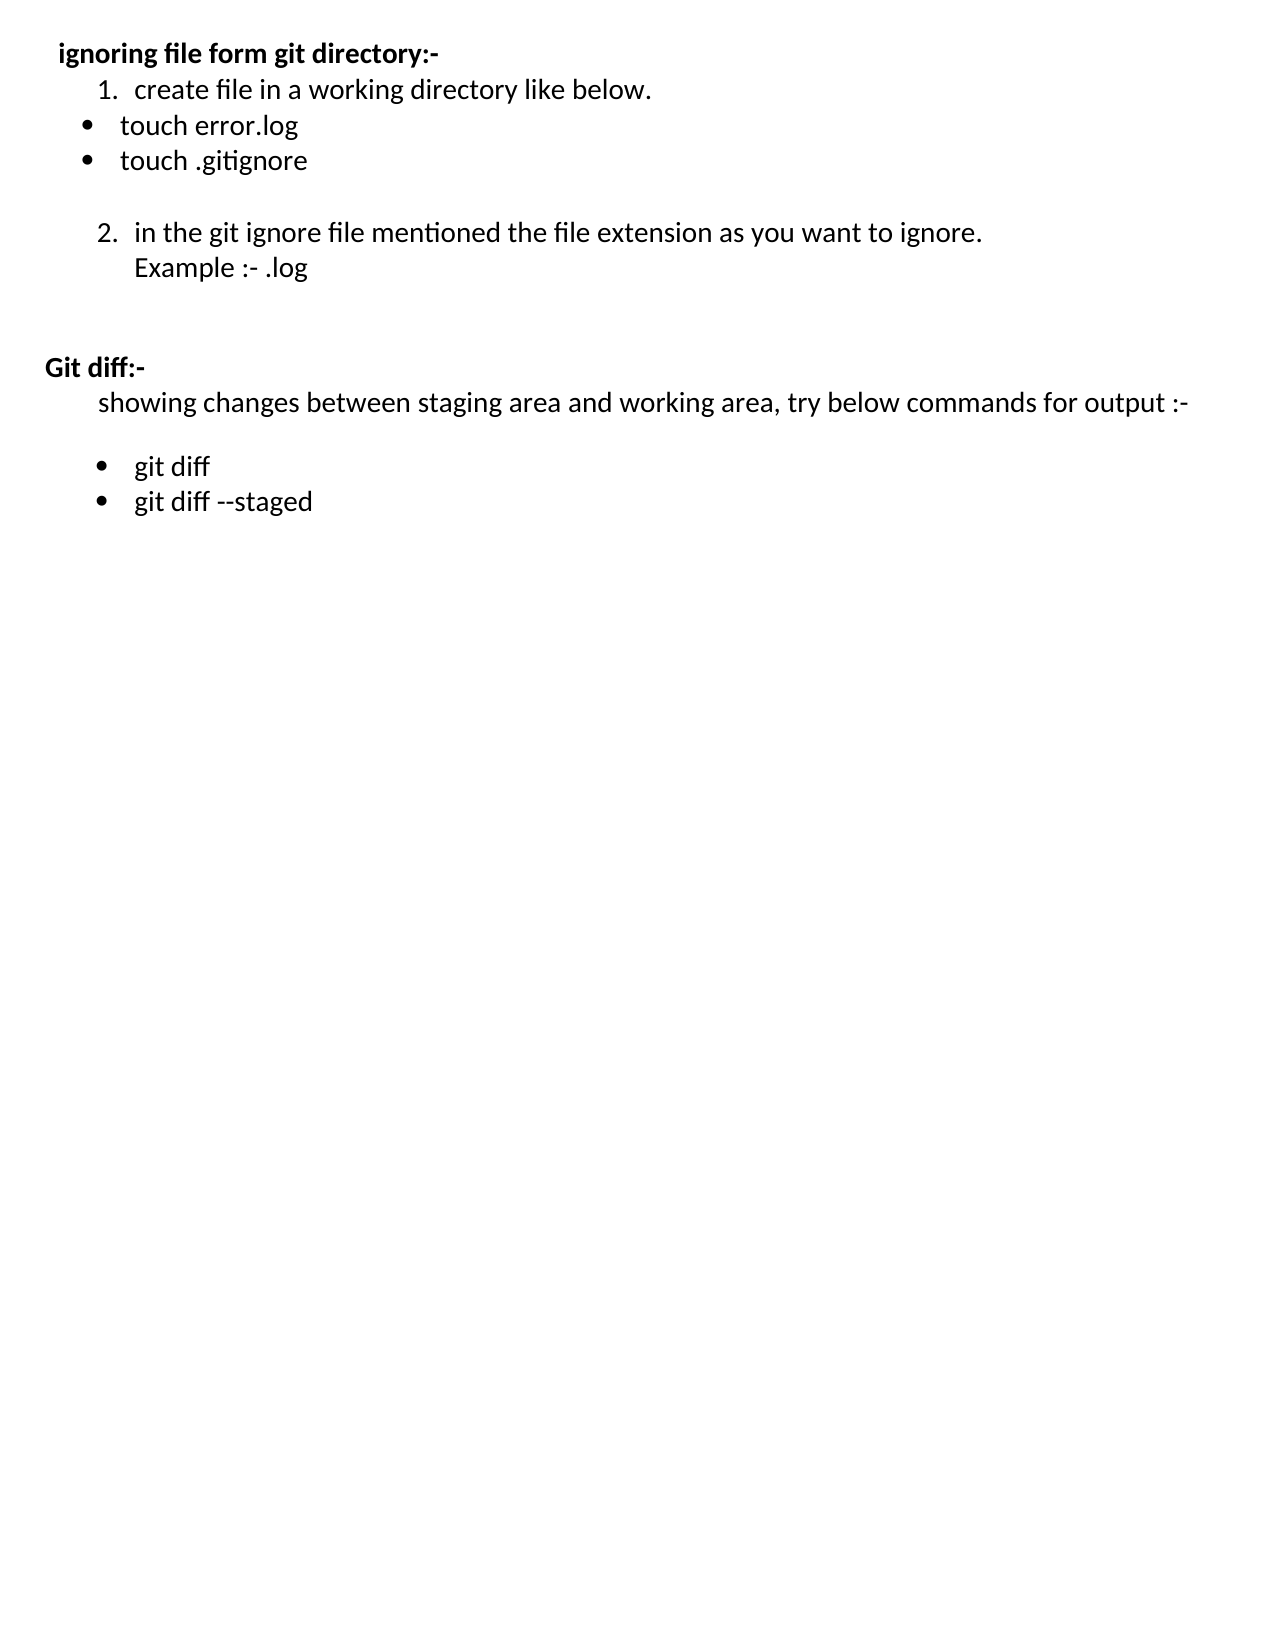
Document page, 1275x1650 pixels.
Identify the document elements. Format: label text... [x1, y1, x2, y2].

list touch error.log [82, 107, 1230, 142]
text ignoring file form git directory:- [45, 36, 1230, 71]
text Git diff:- [45, 349, 1230, 384]
list touch .gitignore [82, 142, 1230, 178]
list create file in a working directory like below. [97, 71, 1230, 107]
text showing changes between staging area and working area, try below commands for output :- [45, 384, 1230, 420]
list in the git ignore file mentioned the file extension as you want to ignore. [97, 214, 1230, 249]
list Example :- .log [134, 249, 1230, 285]
list git diff [97, 448, 1230, 483]
list git diff --staged [97, 483, 1230, 519]
